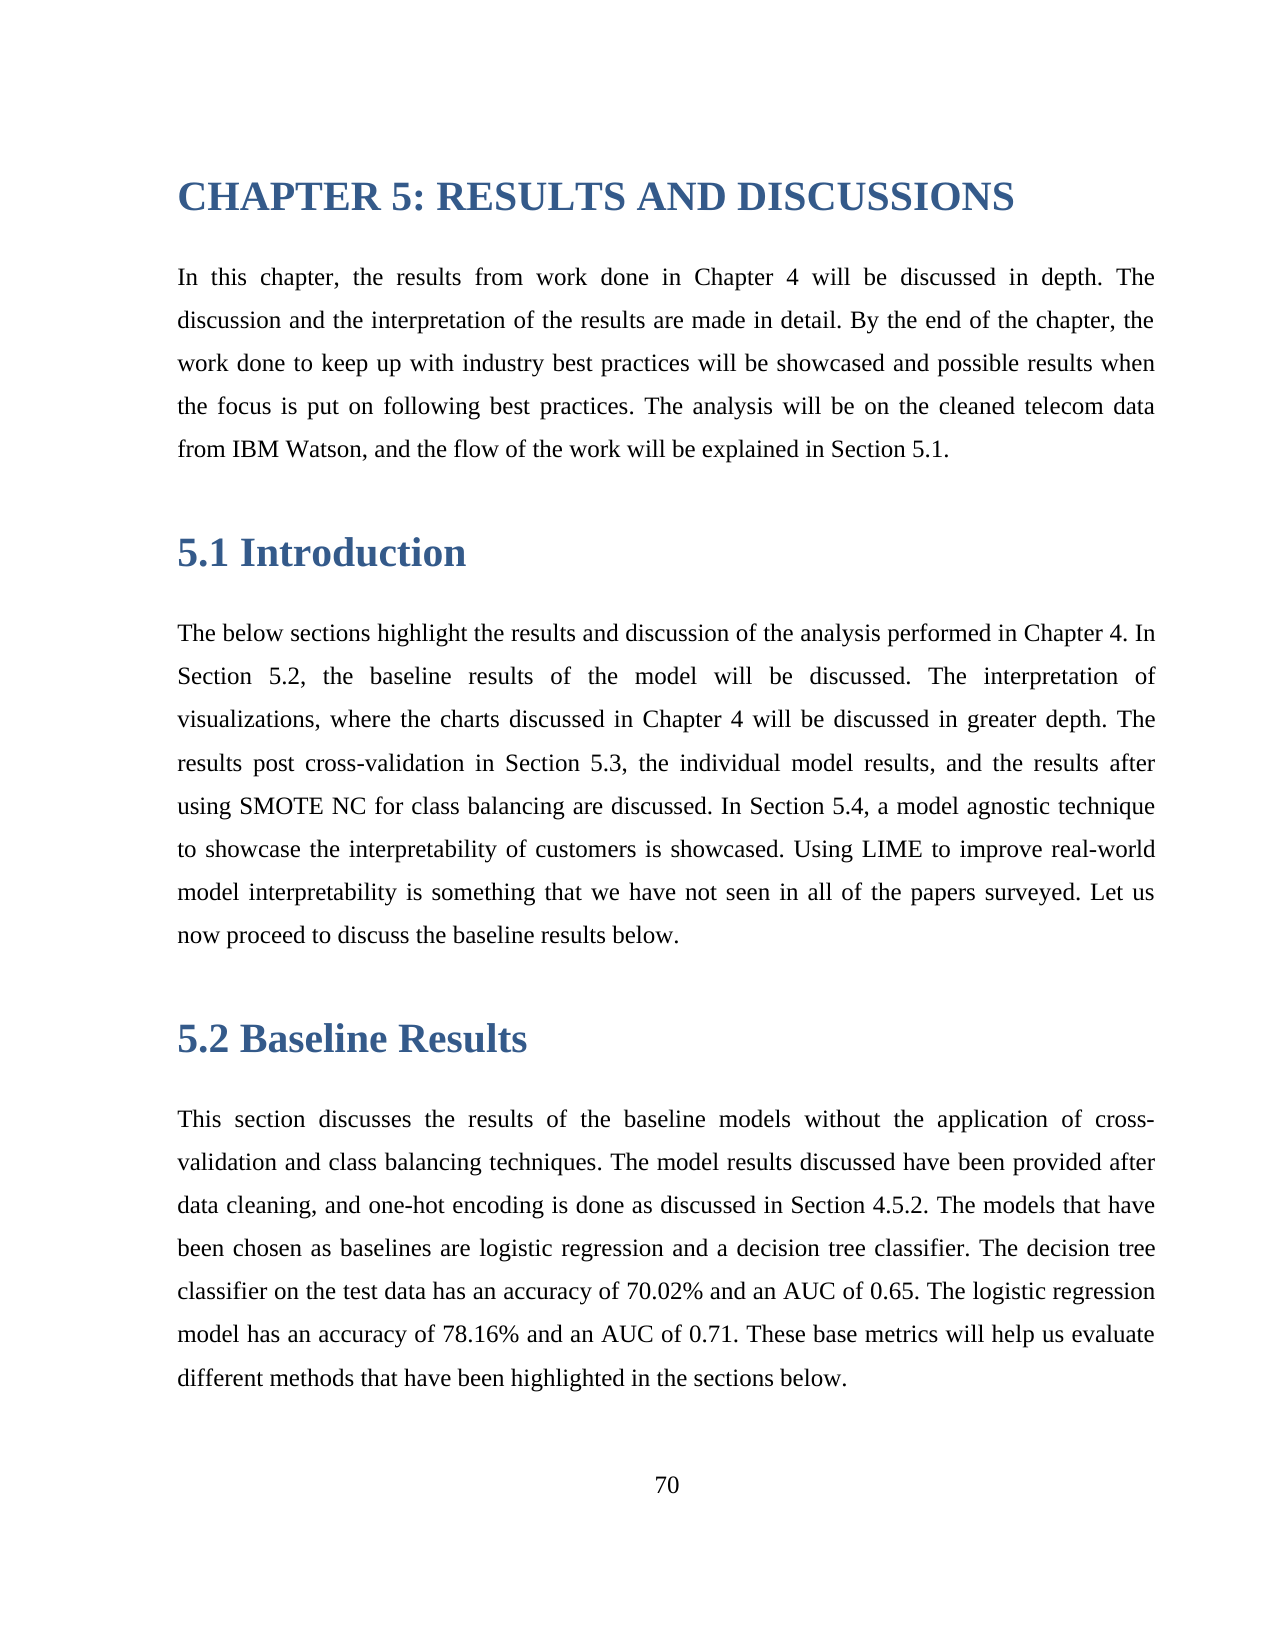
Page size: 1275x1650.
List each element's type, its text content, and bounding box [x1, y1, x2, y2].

text This section discusses the results of the baseline models without the application of cross-validation and class balancing techniques. The model results discussed have been provided after data cleaning, and one-hot encoding is done as discussed in Section 4.5.2. The models that have been chosen as baselines are logistic regression and a decision tree classifier. The decision tree classifier on the test data has an accuracy of 70.02% and an AUC of 0.65. The logistic regression model has an accuracy of 78.16% and an AUC of 0.71. These base metrics will help us evaluate different methods that have been highlighted in the sections below. [177, 1104, 1156, 1391]
subtitle CHAPTER 5: RESULTS AND DISCUSSIONS [139, 171, 1156, 219]
subtitle 5.2 Baseline Results [177, 1013, 1156, 1061]
subtitle 5.1 Introduction [177, 528, 1156, 576]
text The below sections highlight the results and discussion of the analysis performed in Chapter 4. In Section 5.2, the baseline results of the model will be discussed. The interpretation of visualizations, where the charts discussed in Chapter 4 will be discussed in greater depth. The results post cross-validation in Section 5.3, the individual model results, and the results after using SMOTE NC for class balancing are discussed. In Section 5.4, a model agnostic technique to showcase the interpretability of customers is showcased. Using LIME to improve real-world model interpretability is something that we have not seen in all of the papers surveyed. Let us now proceed to discuss the baseline results below. [177, 618, 1156, 949]
text In this chapter, the results from work done in Chapter 4 will be discussed in depth. The discussion and the interpretation of the results are made in detail. By the end of the chapter, the work done to keep up with industry best practices will be showcased and possible results when the focus is put on following best practices. The analysis will be on the cleaned telecom data from IBM Watson, and the flow of the work will be explained in Section 5.1. [177, 262, 1156, 463]
